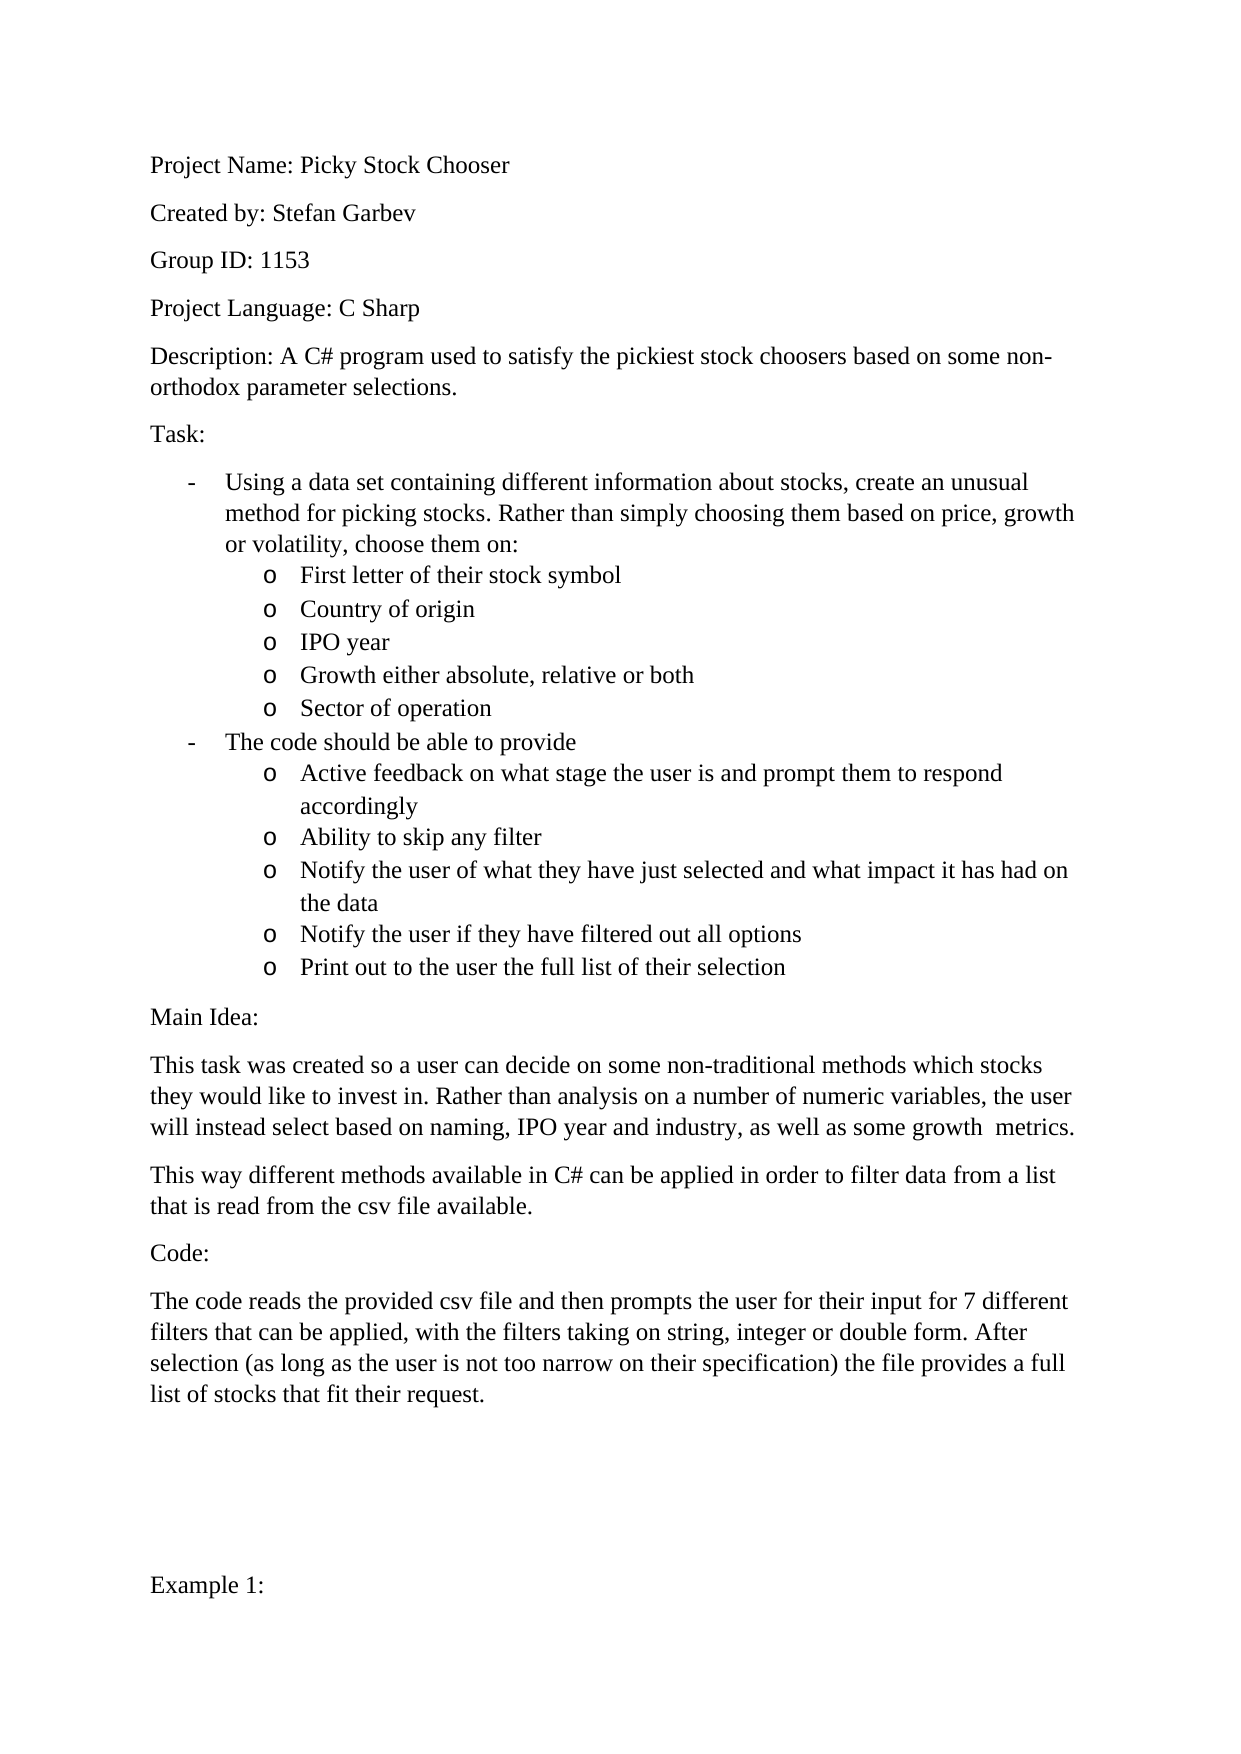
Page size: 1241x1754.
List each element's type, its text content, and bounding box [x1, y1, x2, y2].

text Example 1: [150, 1570, 1090, 1599]
text Project Language: C Sharp [150, 293, 1090, 322]
text Project Name: Picky Stock Chooser [150, 150, 1090, 179]
list Notify the user of what they have just selected and what impact it has had on the data [262, 855, 1090, 917]
text Description: A C# program used to satisfy the pickiest stock choosers based on some non-orthodox parameter selections. [150, 341, 1090, 401]
list Country of origin [262, 594, 1090, 624]
text Main Idea: [150, 1002, 1090, 1031]
list The code should be able to provide [187, 727, 1090, 755]
text The code reads the provided csv file and then prompts the user for their input for 7 different filters that can be applied, with the filters taking on string, integer or double form. After selection (as long as the user is not too narrow on their specification) the file provides a full list of stocks that fit their request. [150, 1286, 1090, 1408]
text This task was created so a user can decide on some non-traditional methods which stocks they would like to invest in. Rather than analysis on a number of numeric variables, the user will instead select based on naming, IPO year and industry, as well as some growth metrics. [150, 1050, 1090, 1141]
list Print out to the user the full list of their selection [262, 952, 1090, 983]
text Code: [150, 1238, 1090, 1267]
list Active feedback on what stage the user is and prompt them to respond accordingly [262, 758, 1090, 819]
text This way different methods available in C# can be applied in order to filter data from a list that is read from the csv file available. [150, 1160, 1090, 1219]
list Growth either absolute, relative or both [262, 660, 1090, 691]
list Sector of operation [262, 693, 1090, 724]
text Group ID: 1153 [150, 245, 1090, 274]
list Notify the user if they have filtered out all options [262, 919, 1090, 950]
list Ability to skip any filter [262, 822, 1090, 853]
list First letter of their stock symbol [262, 560, 1090, 591]
text Task: [150, 419, 1090, 448]
text Created by: Stefan Garbev [150, 198, 1090, 226]
list Using a data set containing different information about stocks, create an unusual method for picking stocks. Rather than simply choosing them based on price, growth or volatility, choose them on: [187, 467, 1090, 558]
list IPO year [262, 627, 1090, 658]
